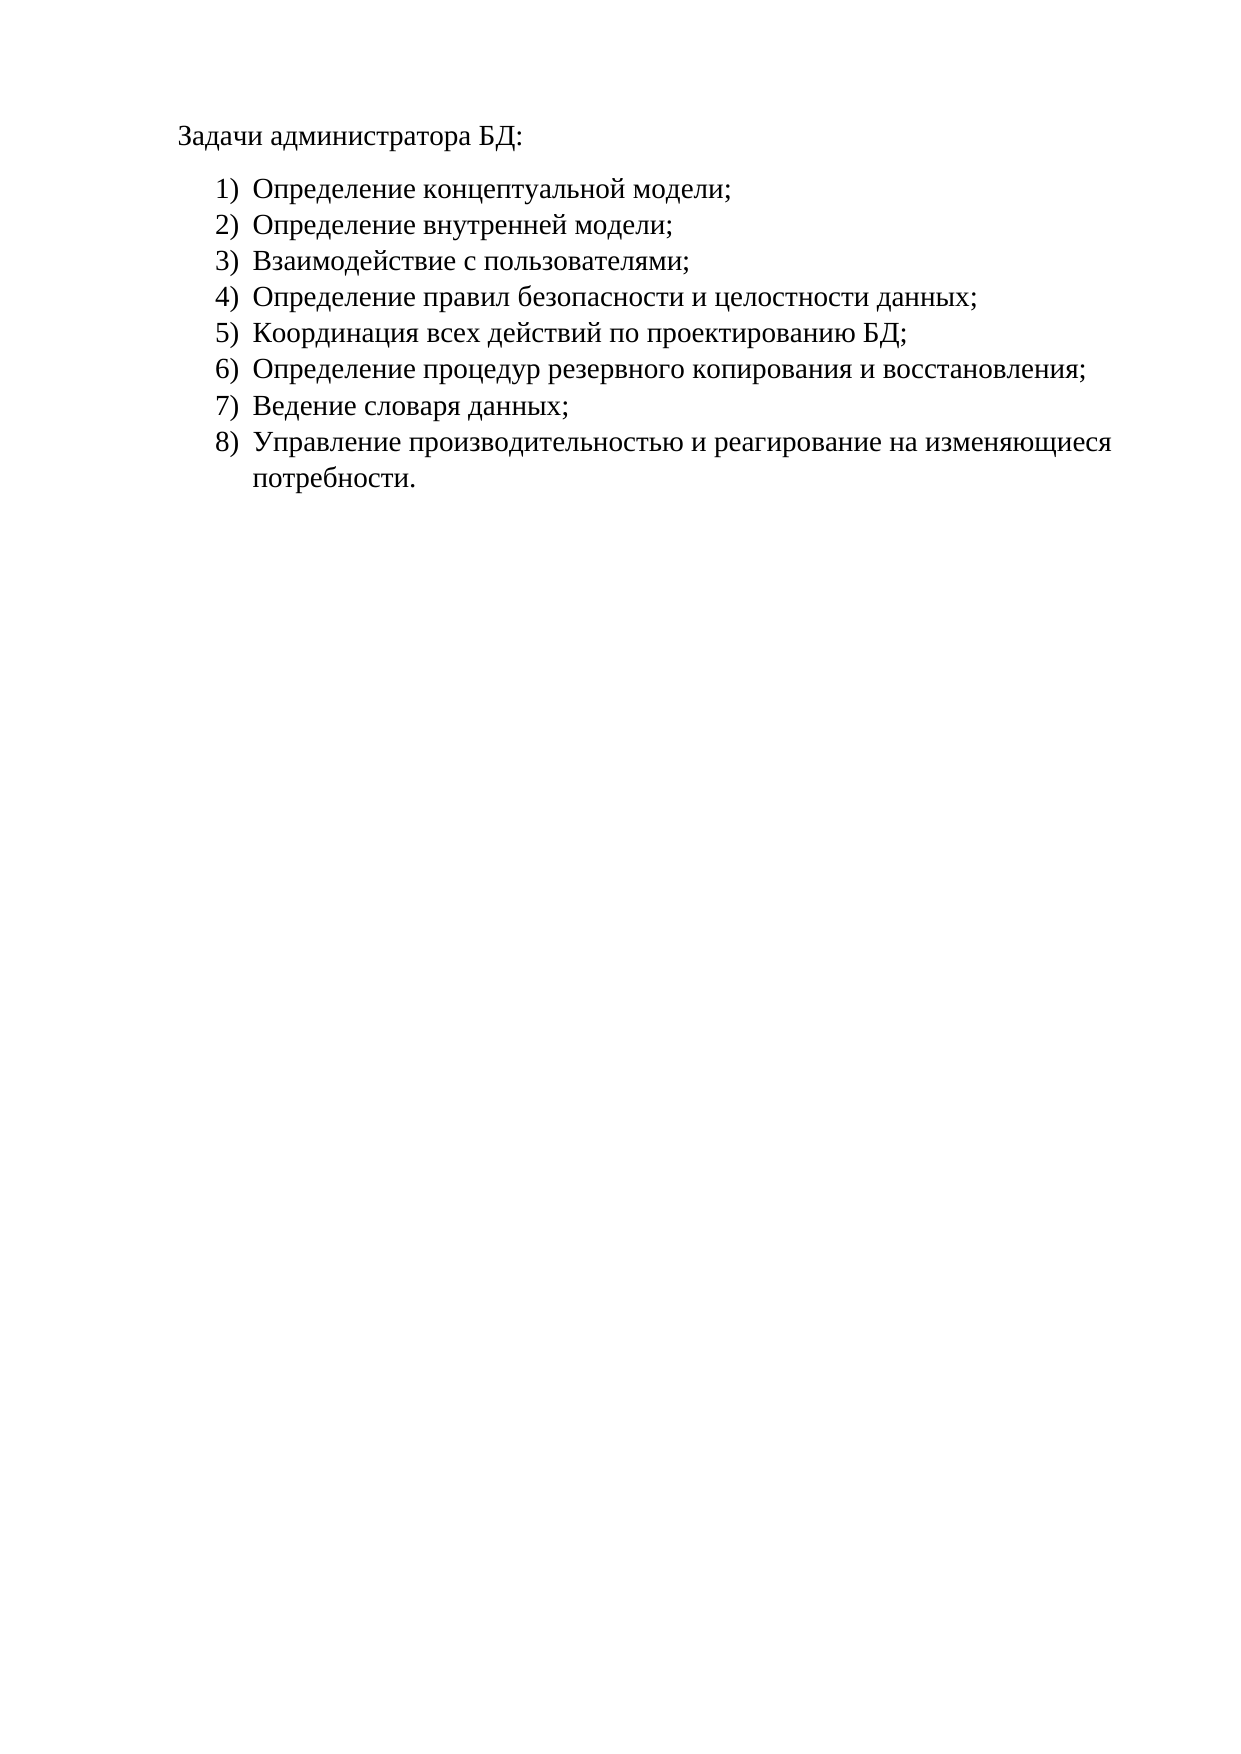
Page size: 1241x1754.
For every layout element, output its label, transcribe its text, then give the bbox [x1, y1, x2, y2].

list Управление производительностью и реагирование на изменяющиеся потребности. [215, 424, 1152, 494]
list Определение процедур резервного копирования и восстановления; [215, 352, 1152, 385]
list Ведение словаря данных; [215, 388, 1152, 421]
list Определение концептуальной модели; [215, 171, 1152, 204]
list Определение внутренней модели; [215, 207, 1152, 241]
list Взаимодействие с пользователями; [215, 243, 1152, 277]
list Координация всех действий по проектированию БД; [215, 316, 1152, 349]
list Определение правил безопасности и целостности данных; [215, 279, 1152, 313]
text Задачи администратора БД: [177, 118, 1152, 152]
